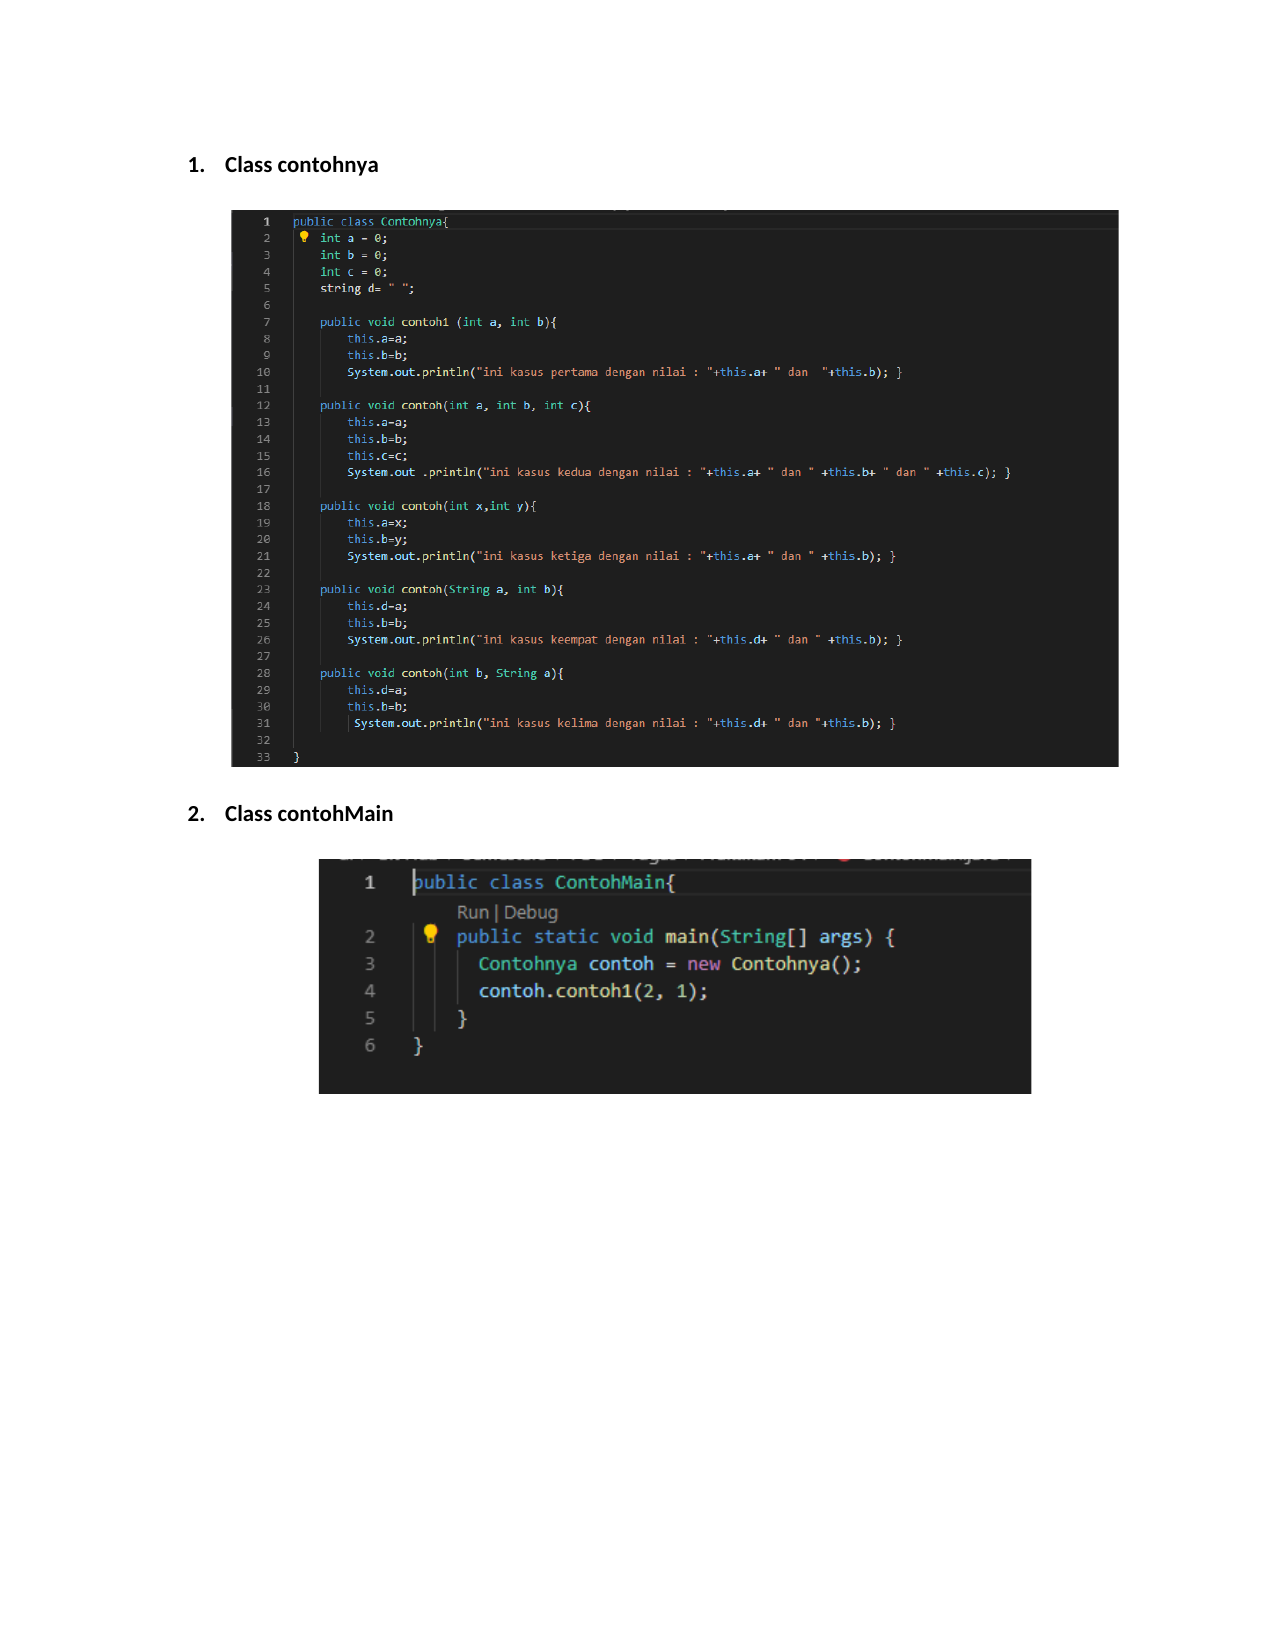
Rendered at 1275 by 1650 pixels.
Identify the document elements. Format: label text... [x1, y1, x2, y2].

list Class contohnya [187, 150, 1125, 208]
picture [318, 859, 1032, 1094]
picture [231, 210, 1119, 767]
list Class contohMain [187, 799, 1125, 857]
